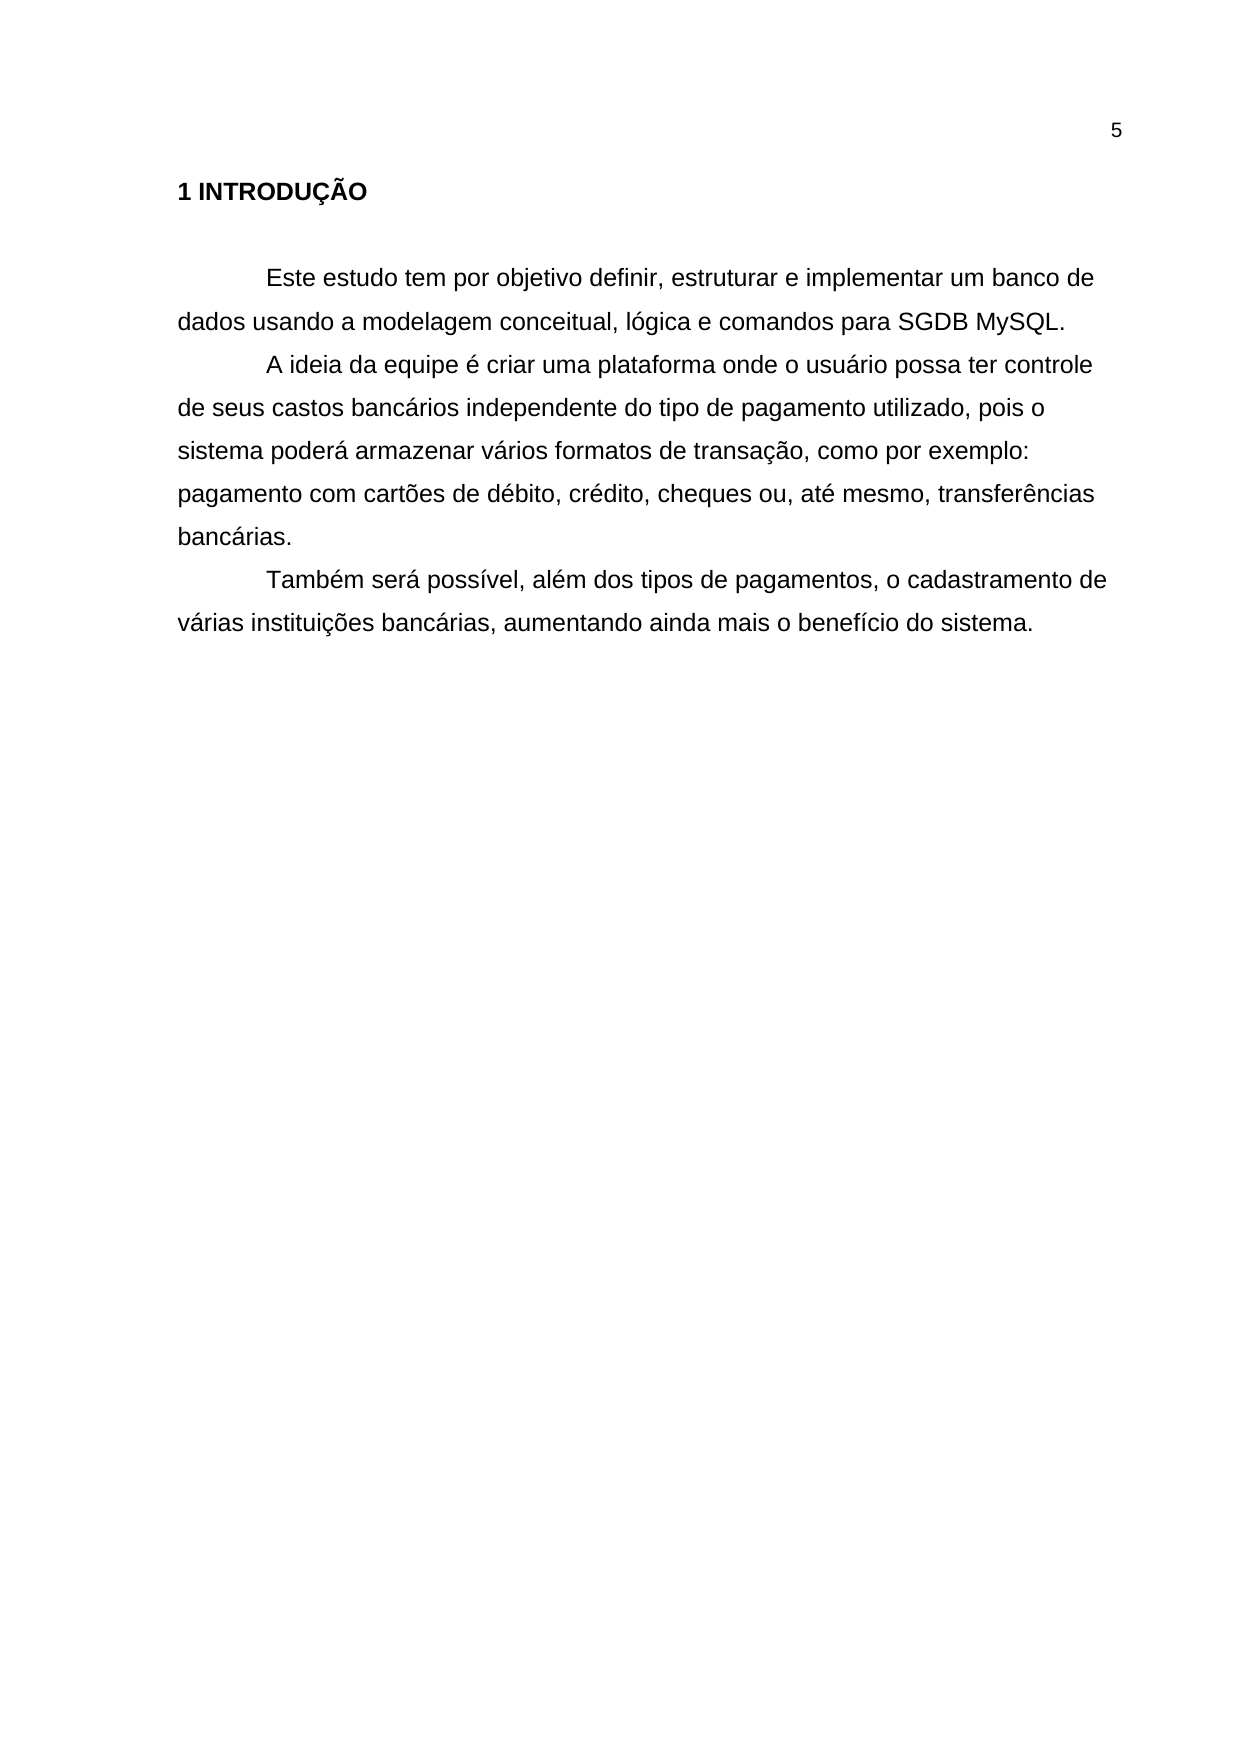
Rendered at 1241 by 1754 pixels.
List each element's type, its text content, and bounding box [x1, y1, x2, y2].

text Também será possível, além dos tipos de pagamentos, o cadastramento de várias instituições bancárias, aumentando ainda mais o benefício do sistema. [177, 565, 1122, 637]
text 1 INTRODUÇÃO [177, 177, 1122, 206]
text A ideia da equipe é criar uma plataforma onde o usuário possa ter controle de seus castos bancários independente do tipo de pagamento utilizado, pois o sistema poderá armazenar vários formatos de transação, como por exemplo: pagamento com cartões de débito, crédito, cheques ou, até mesmo, transferências bancárias. [177, 350, 1122, 551]
text Este estudo tem por objetivo definir, estruturar e implementar um banco de dados usando a modelagem conceitual, lógica e comandos para SGDB MySQL. [177, 263, 1122, 335]
